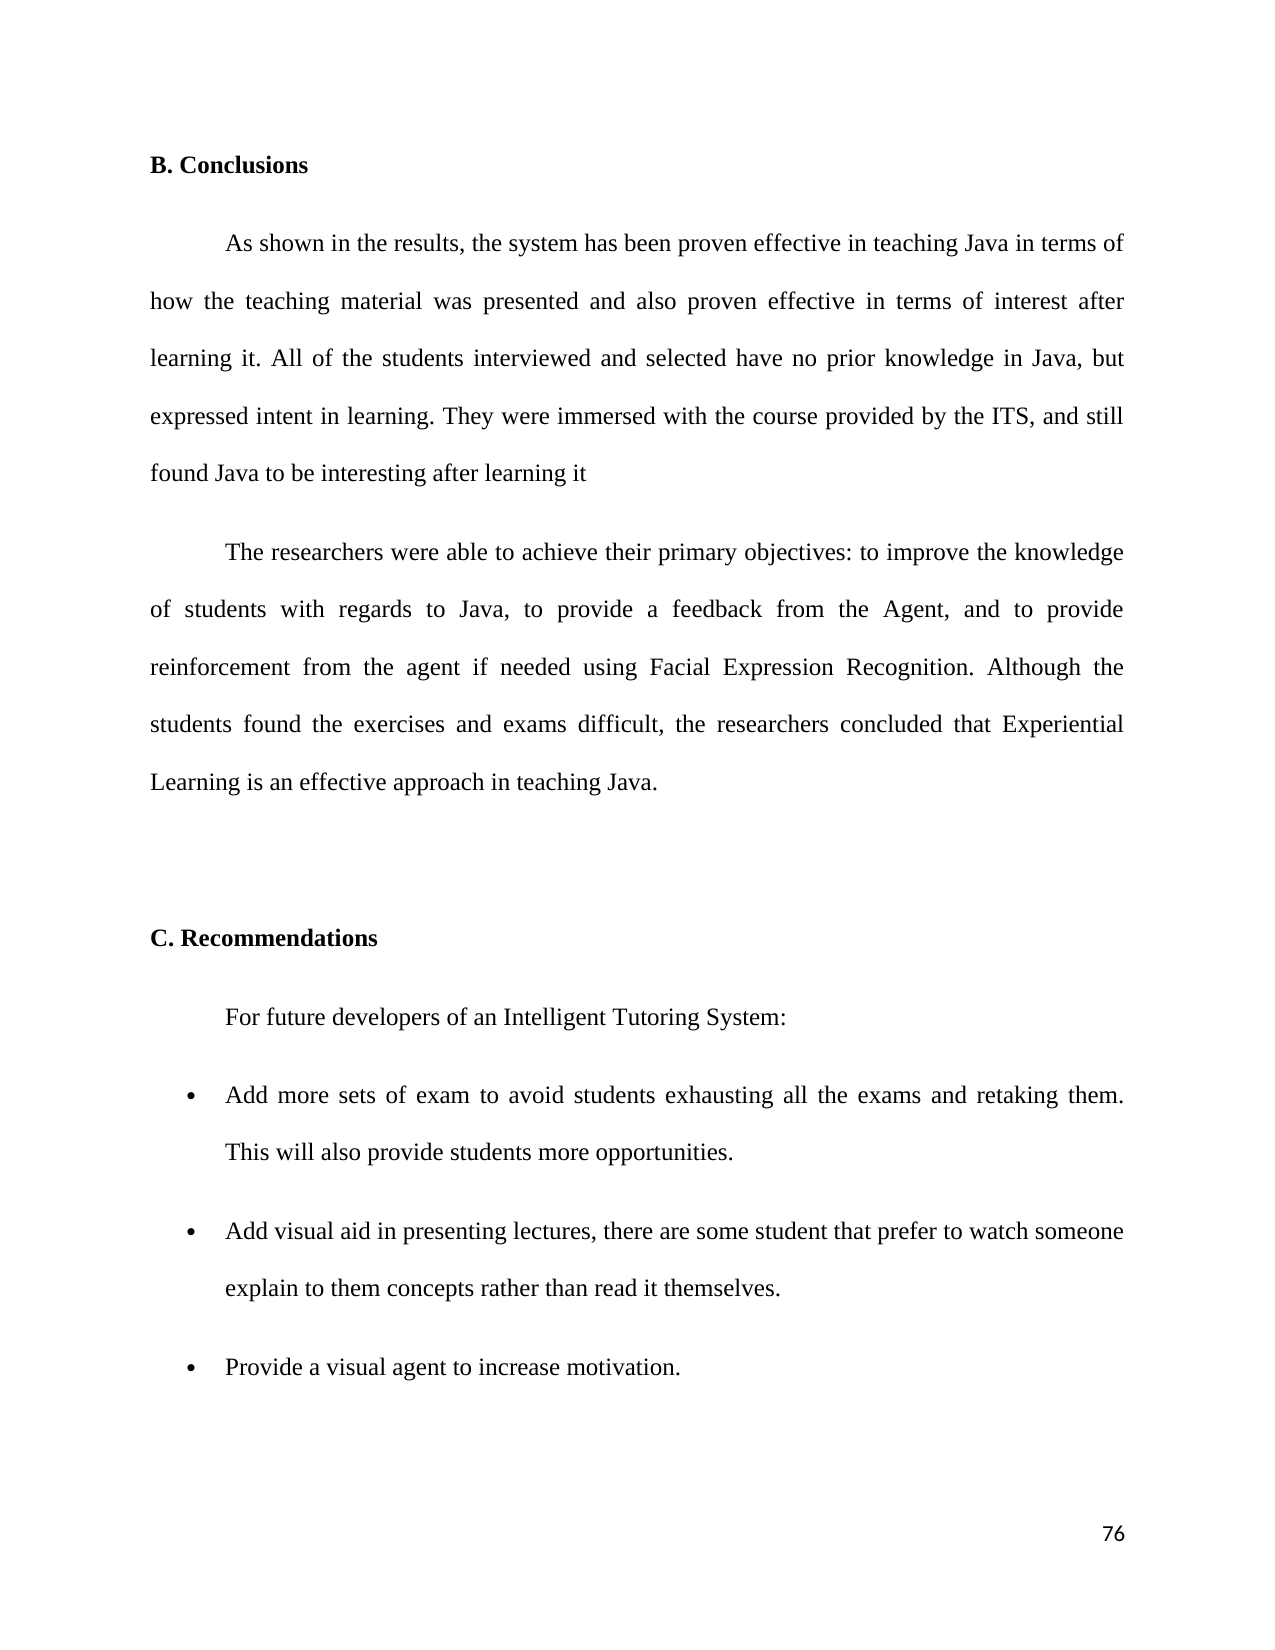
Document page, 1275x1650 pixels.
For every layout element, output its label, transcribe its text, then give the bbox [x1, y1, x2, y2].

list Add more sets of exam to avoid students exhausting all the exams and retaking them. This will also provide students more opportunities. [187, 1080, 1125, 1166]
text As shown in the results, the system has been proven effective in teaching Java in terms of how the teaching material was presented and also proven effective in terms of interest after learning it. All of the students interviewed and selected have no prior knowledge in Java, but expressed intent in learning. They were immersed with the course provided by the ITS, and still found Java to be interesting after learning it [150, 228, 1125, 487]
text For future developers of an Intelligent Tutoring System: [150, 1002, 1125, 1030]
subtitle C. Recommendations [150, 923, 1125, 952]
list Provide a visual agent to increase motivation. [187, 1352, 1125, 1380]
text The researchers were able to achieve their primary objectives: to improve the knowledge of students with regards to Java, to provide a feedback from the Agent, and to provide reinforcement from the agent if needed using Facial Expression Recognition. Although the students found the exercises and exams difficult, the researchers concluded that Experiential Learning is an effective approach in teaching Java. [150, 537, 1125, 795]
list Add visual aid in presenting lectures, there are some student that prefer to watch someone explain to them concepts rather than read it themselves. [187, 1216, 1125, 1302]
subtitle B. Conclusions [150, 150, 1125, 179]
